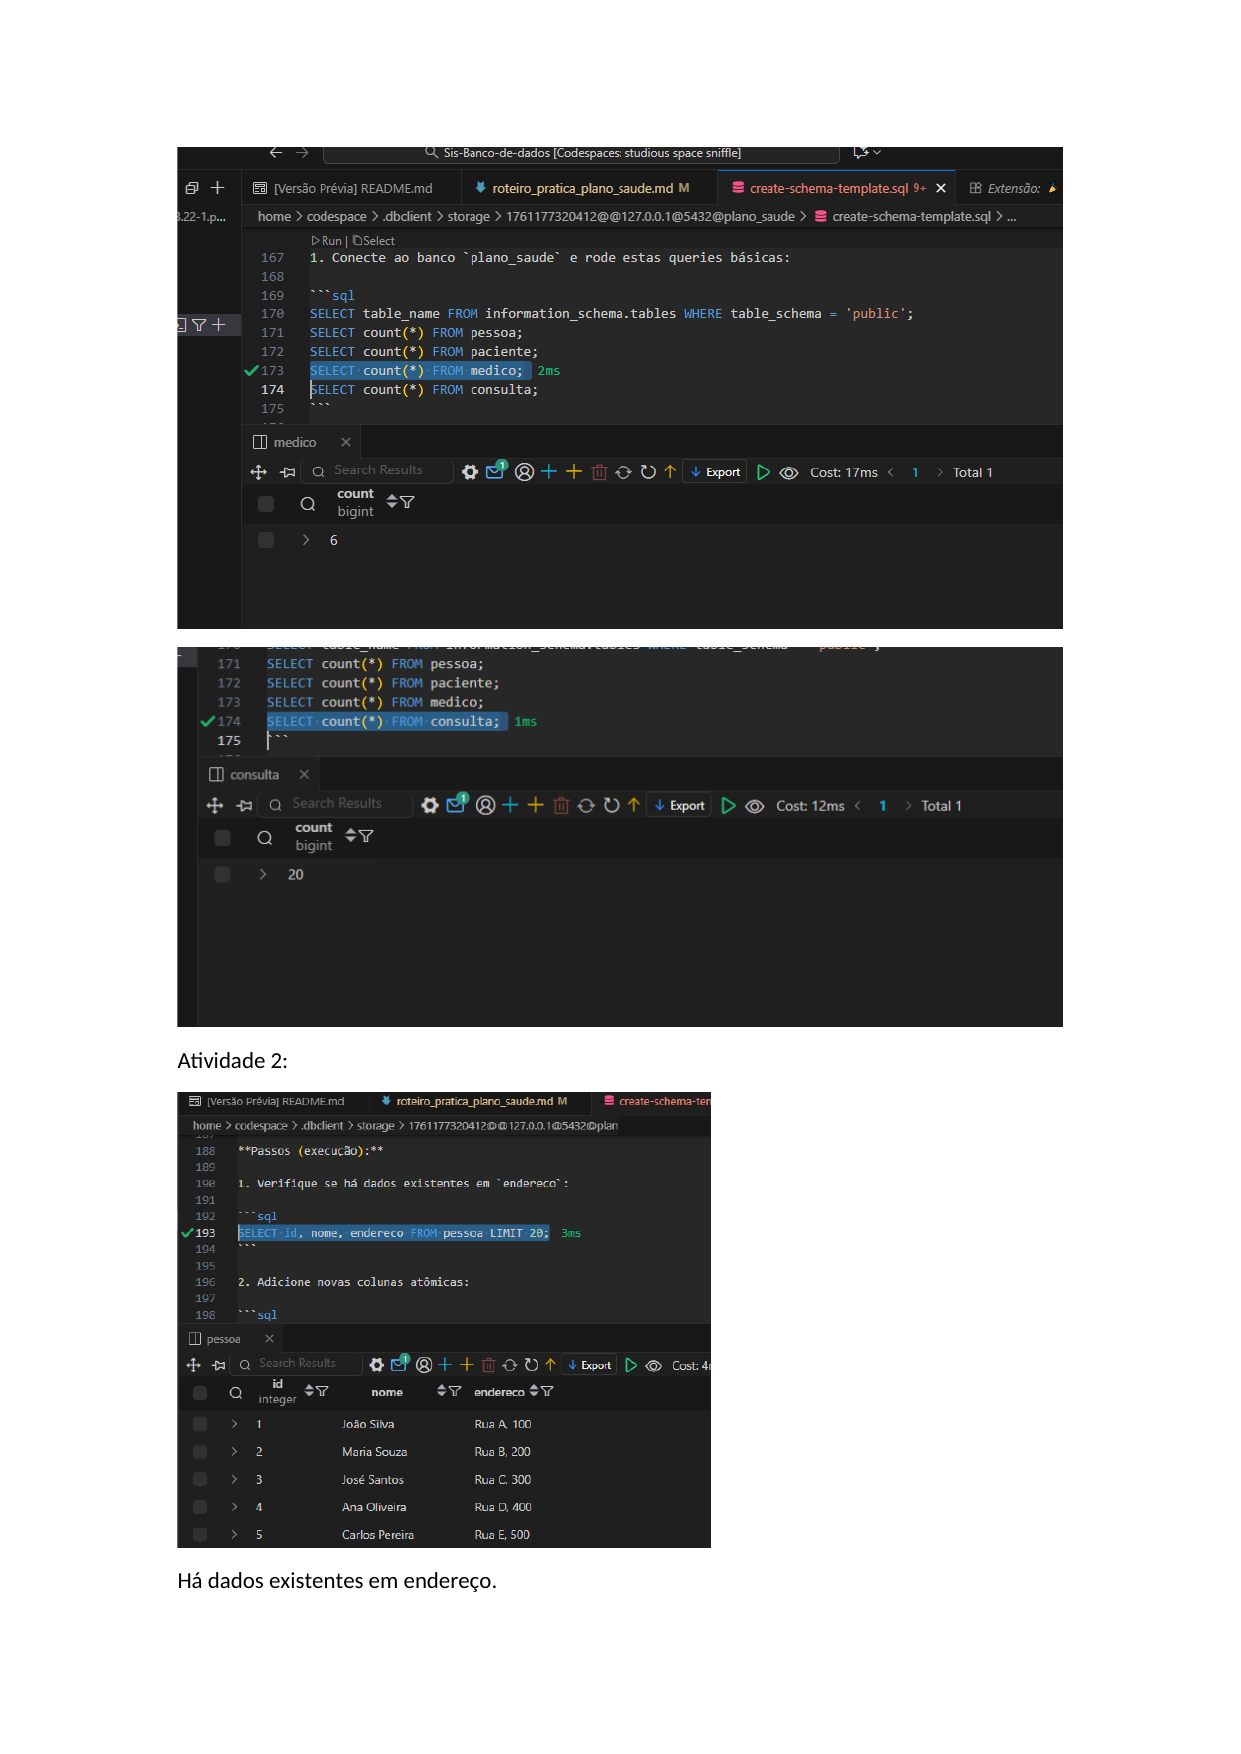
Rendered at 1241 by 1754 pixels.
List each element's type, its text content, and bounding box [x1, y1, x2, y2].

picture [177, 647, 1063, 1027]
text Há dados existentes em endereço. [177, 1566, 1063, 1594]
picture [177, 1092, 711, 1548]
text Atividade 2: [177, 1046, 1063, 1074]
picture [177, 147, 1063, 629]
